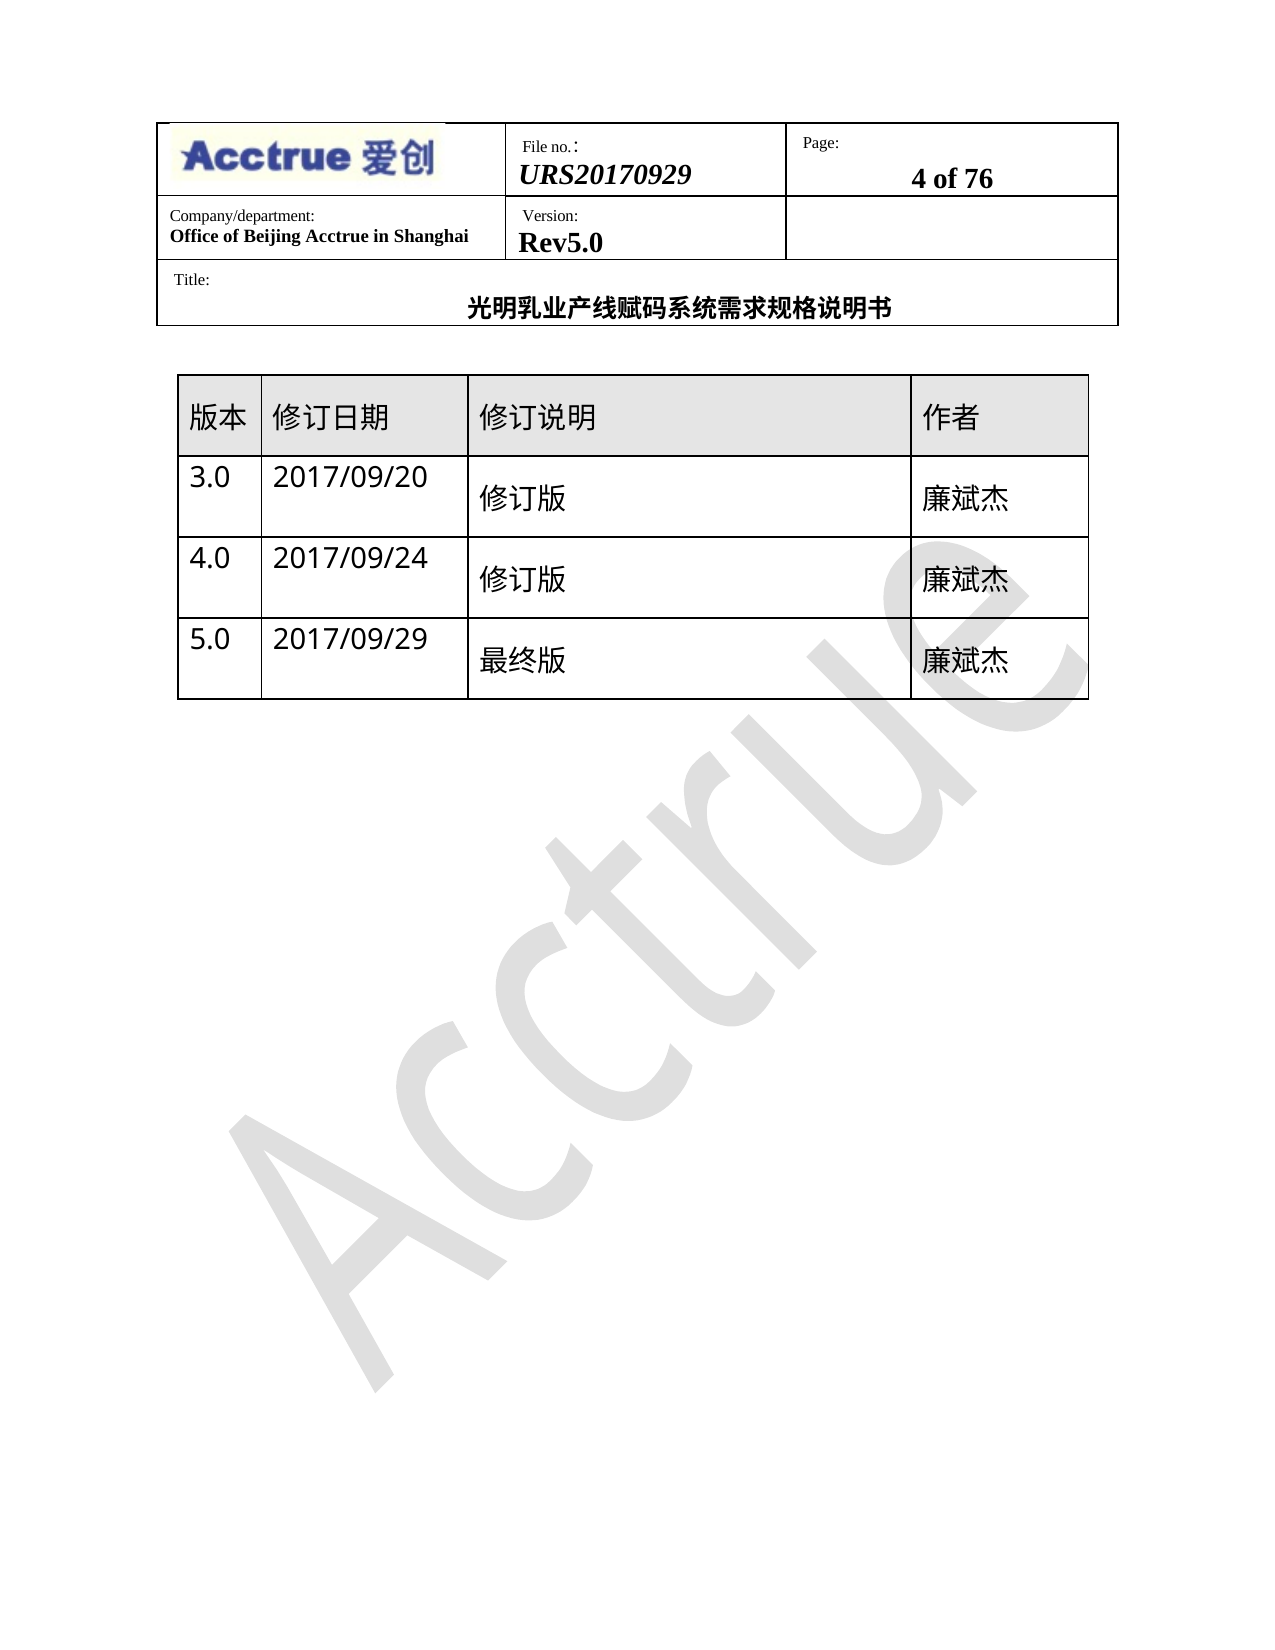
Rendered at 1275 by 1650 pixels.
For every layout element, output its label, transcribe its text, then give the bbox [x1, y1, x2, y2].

table_cell 廉斌杰 [912, 619, 1088, 698]
table_cell 2017/09/29 [262, 619, 467, 698]
table_cell 廉斌杰 [912, 538, 1088, 617]
table_header 修订说明 [469, 376, 910, 455]
table_cell 修订版 [469, 538, 910, 617]
table_header 修订日期 [262, 376, 467, 455]
table_cell 4.0 [179, 538, 261, 617]
table_cell 3.0 [179, 457, 261, 536]
table_cell 2017/09/24 [262, 538, 467, 617]
table_header 作者 [912, 376, 1088, 455]
table_cell 廉斌杰 [912, 457, 1088, 536]
table_cell 最终版 [469, 619, 910, 698]
table_cell 2017/09/20 [262, 457, 467, 536]
picture [169, 123, 446, 189]
table_cell 5.0 [179, 619, 261, 698]
table_header 版本 [179, 376, 261, 455]
table_cell 修订版 [469, 457, 910, 536]
